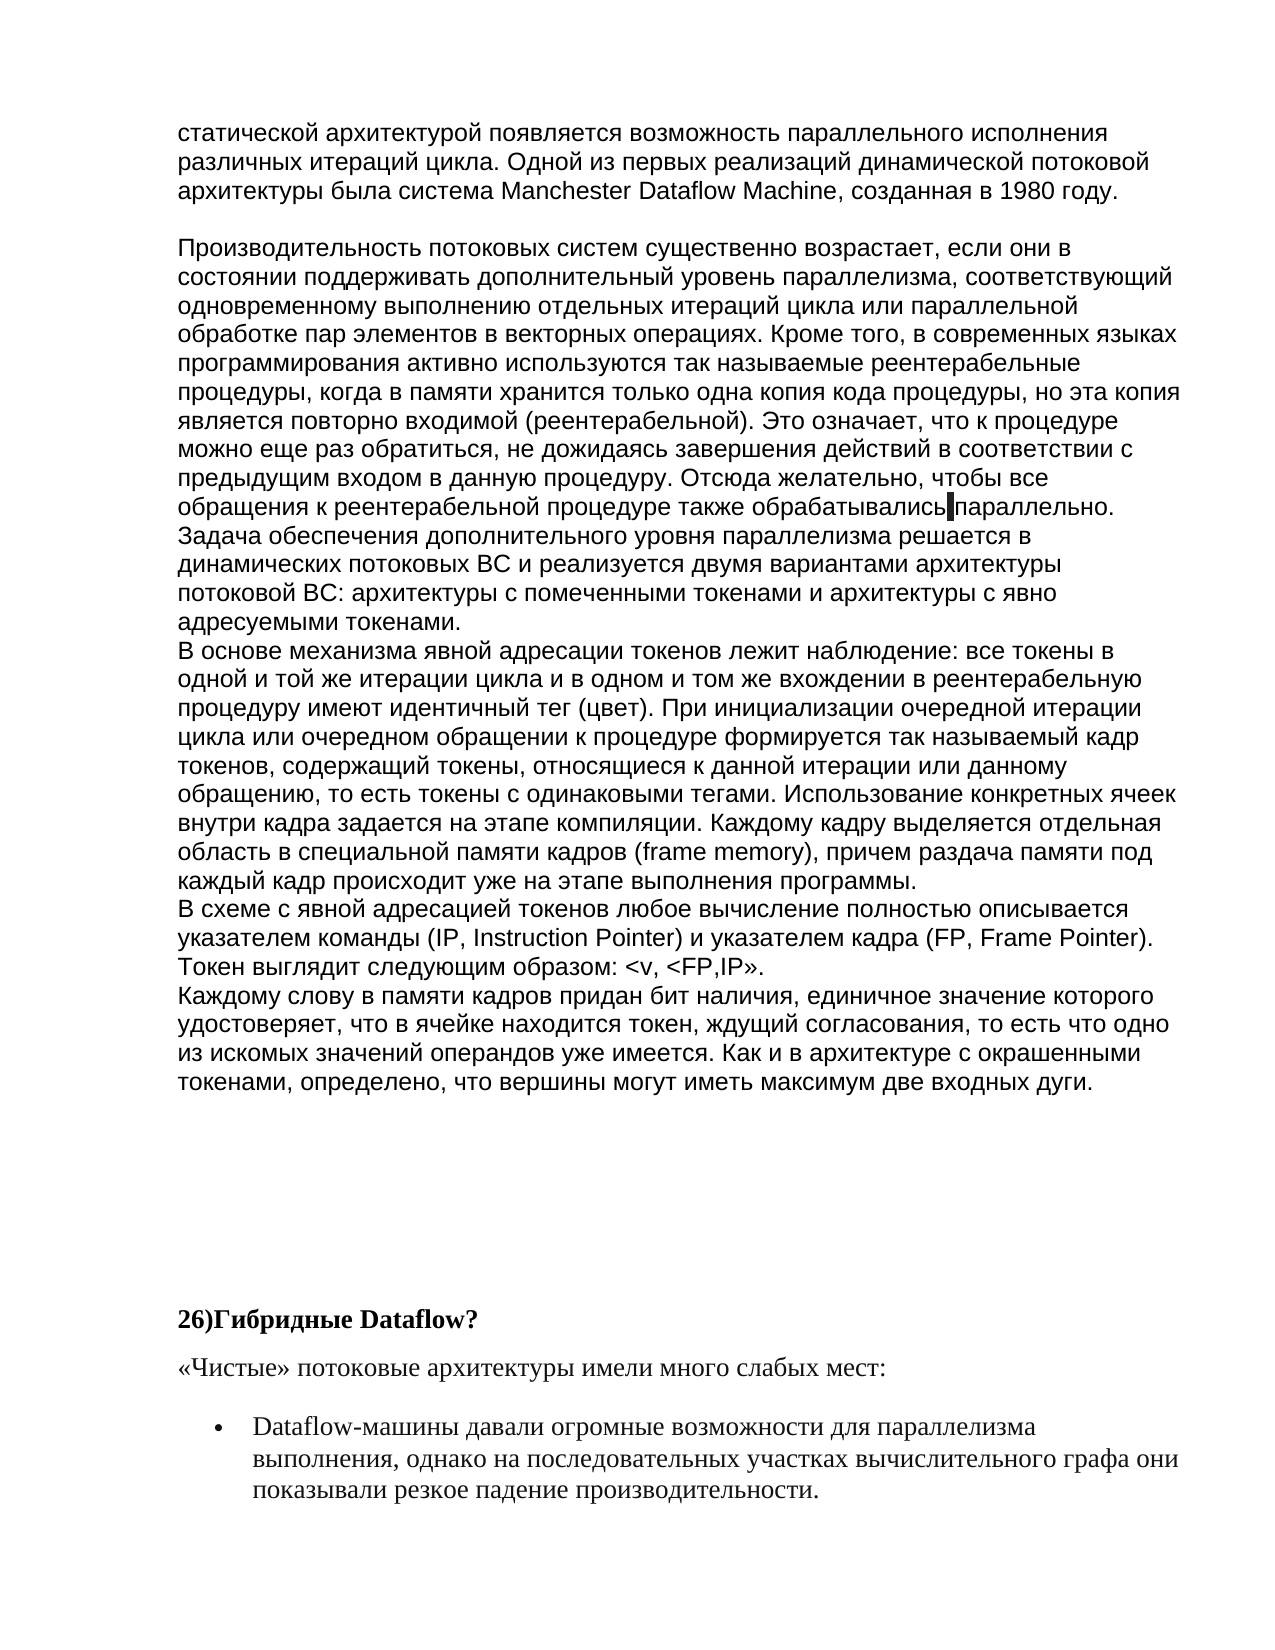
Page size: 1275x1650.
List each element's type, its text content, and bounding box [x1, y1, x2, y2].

text «Чистые» потоковые архитектуры имели много слабых мест: [177, 1351, 1186, 1411]
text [177, 118, 1186, 1096]
list Dataflow-машины давали огромные возможности для параллелизма выполнения, однако на последовательных участках вычислительного графа они показывали резкое падение производительности. [215, 1411, 1186, 1504]
text 26)Гибридные Dataflow? [177, 1303, 1186, 1335]
